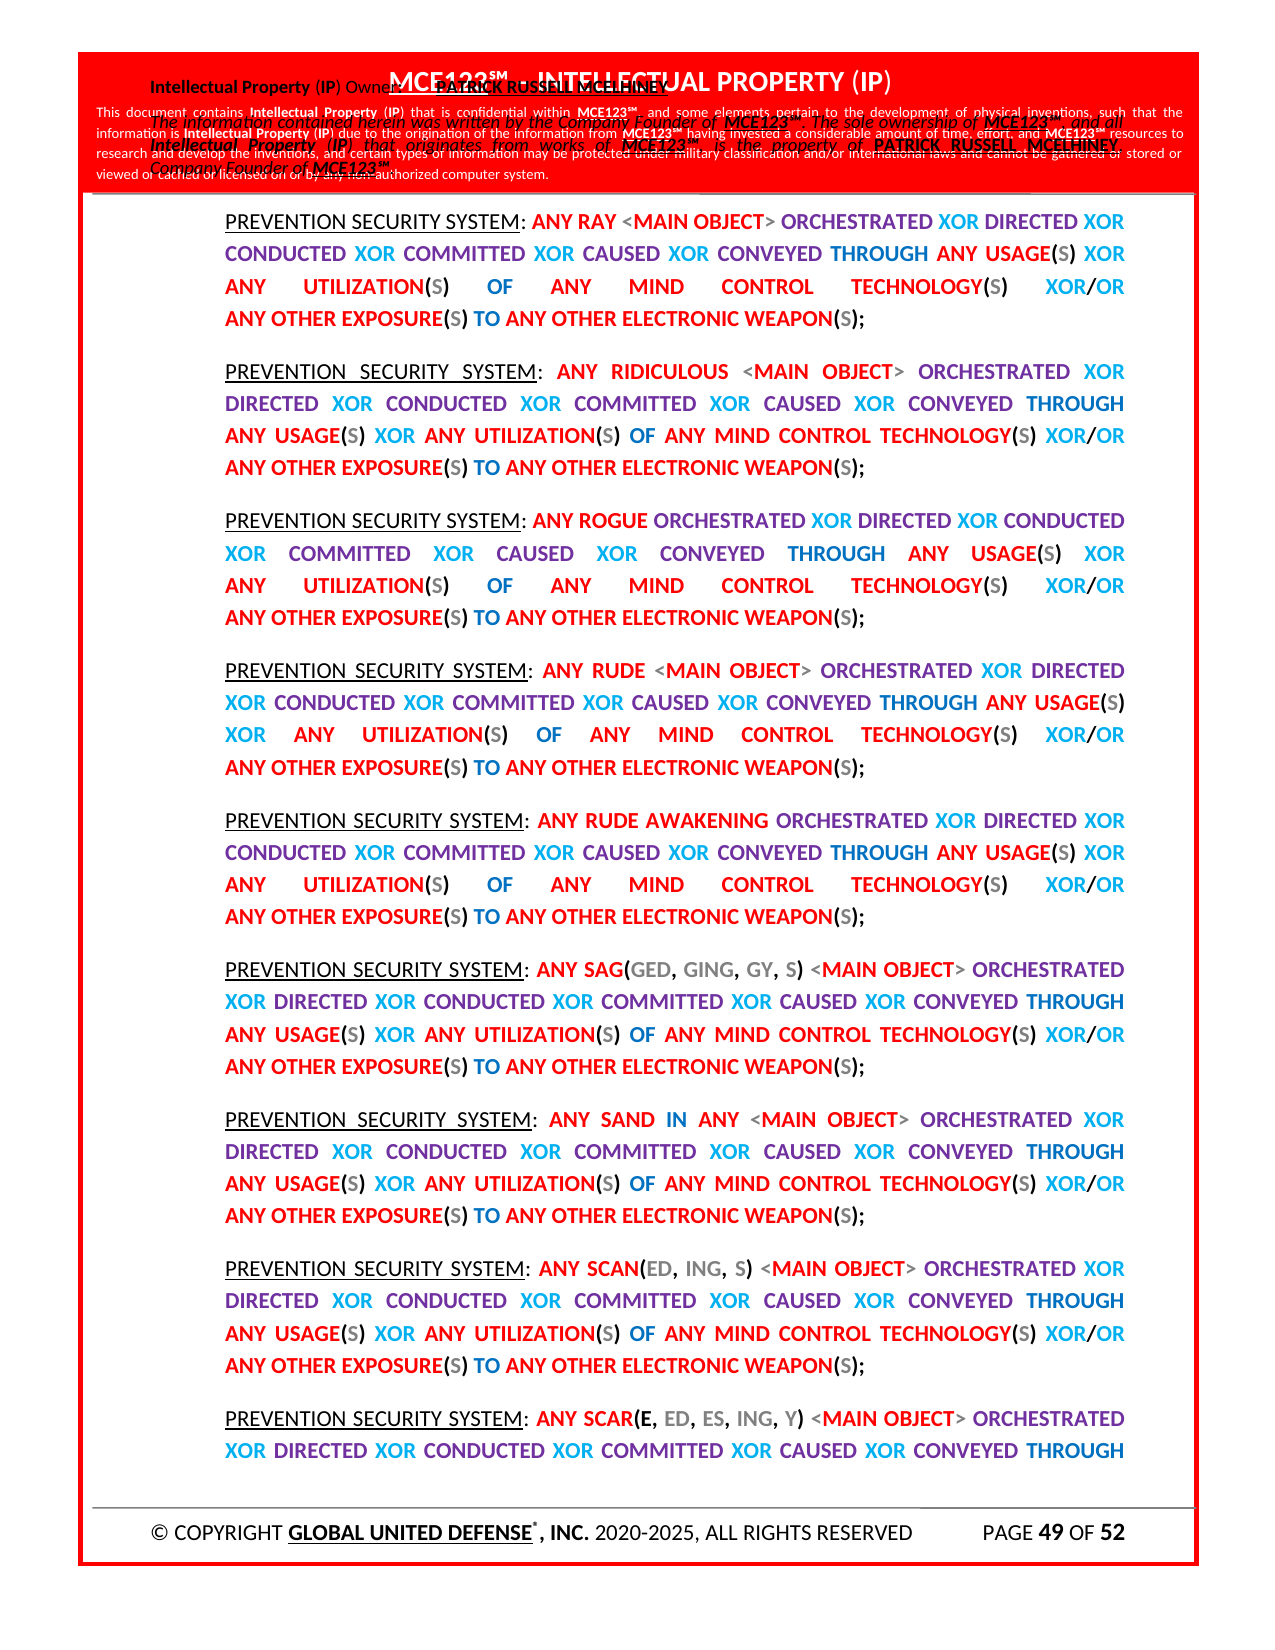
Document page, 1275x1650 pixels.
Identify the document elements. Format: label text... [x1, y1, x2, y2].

text PREVENTION SECURITY SYSTEM: ANY RIDICULOUS <MAIN OBJECT> ORCHESTRATED XOR DIRECTED XOR CONDUCTED XOR COMMITTED XOR CAUSED XOR CONVEYED THROUGH ANY USAGE(S) XOR ANY UTILIZATION(S) OF ANY MIND CONTROL TECHNOLOGY(S) XOR/OR ANY OTHER EXPOSURE(S) TO ANY OTHER ELECTRONIC WEAPON(S); [225, 357, 1125, 482]
text PREVENTION SECURITY SYSTEM: ANY SAND IN ANY <MAIN OBJECT> ORCHESTRATED XOR DIRECTED XOR CONDUCTED XOR COMMITTED XOR CAUSED XOR CONVEYED THROUGH ANY USAGE(S) XOR ANY UTILIZATION(S) OF ANY MIND CONTROL TECHNOLOGY(S) XOR/OR ANY OTHER EXPOSURE(S) TO ANY OTHER ELECTRONIC WEAPON(S); [225, 1105, 1125, 1229]
text PREVENTION SECURITY SYSTEM: ANY ROGUE ORCHESTRATED XOR DIRECTED XOR CONDUCTED XOR COMMITTED XOR CAUSED XOR CONVEYED THROUGH ANY USAGE(S) XOR ANY UTILIZATION(S) OF ANY MIND CONTROL TECHNOLOGY(S) XOR/OR ANY OTHER EXPOSURE(S) TO ANY OTHER ELECTRONIC WEAPON(S); [225, 507, 1125, 631]
text PREVENTION SECURITY SYSTEM: ANY SAG(GED, GING, GY, S) <MAIN OBJECT> ORCHESTRATED XOR DIRECTED XOR CONDUCTED XOR COMMITTED XOR CAUSED XOR CONVEYED THROUGH ANY USAGE(S) XOR ANY UTILIZATION(S) OF ANY MIND CONTROL TECHNOLOGY(S) XOR/OR ANY OTHER EXPOSURE(S) TO ANY OTHER ELECTRONIC WEAPON(S); [225, 955, 1125, 1080]
text PREVENTION SECURITY SYSTEM: ANY RAY <MAIN OBJECT> ORCHESTRATED XOR DIRECTED XOR CONDUCTED XOR COMMITTED XOR CAUSED XOR CONVEYED THROUGH ANY USAGE(S) XOR ANY UTILIZATION(S) OF ANY MIND CONTROL TECHNOLOGY(S) XOR/OR ANY OTHER EXPOSURE(S) TO ANY OTHER ELECTRONIC WEAPON(S); [225, 207, 1125, 332]
text PREVENTION SECURITY SYSTEM: ANY SCAN(ED, ING, S) <MAIN OBJECT> ORCHESTRATED XOR DIRECTED XOR CONDUCTED XOR COMMITTED XOR CAUSED XOR CONVEYED THROUGH ANY USAGE(S) XOR ANY UTILIZATION(S) OF ANY MIND CONTROL TECHNOLOGY(S) XOR/OR ANY OTHER EXPOSURE(S) TO ANY OTHER ELECTRONIC WEAPON(S); [225, 1254, 1125, 1379]
text PREVENTION SECURITY SYSTEM: ANY RUDE <MAIN OBJECT> ORCHESTRATED XOR DIRECTED XOR CONDUCTED XOR COMMITTED XOR CAUSED XOR CONVEYED THROUGH ANY USAGE(S) XOR ANY UTILIZATION(S) OF ANY MIND CONTROL TECHNOLOGY(S) XOR/OR ANY OTHER EXPOSURE(S) TO ANY OTHER ELECTRONIC WEAPON(S); [225, 656, 1125, 781]
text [225, 1404, 1125, 1464]
text PREVENTION SECURITY SYSTEM: ANY RUDE AWAKENING ORCHESTRATED XOR DIRECTED XOR CONDUCTED XOR COMMITTED XOR CAUSED XOR CONVEYED THROUGH ANY USAGE(S) XOR ANY UTILIZATION(S) OF ANY MIND CONTROL TECHNOLOGY(S) XOR/OR ANY OTHER EXPOSURE(S) TO ANY OTHER ELECTRONIC WEAPON(S); [225, 806, 1125, 930]
